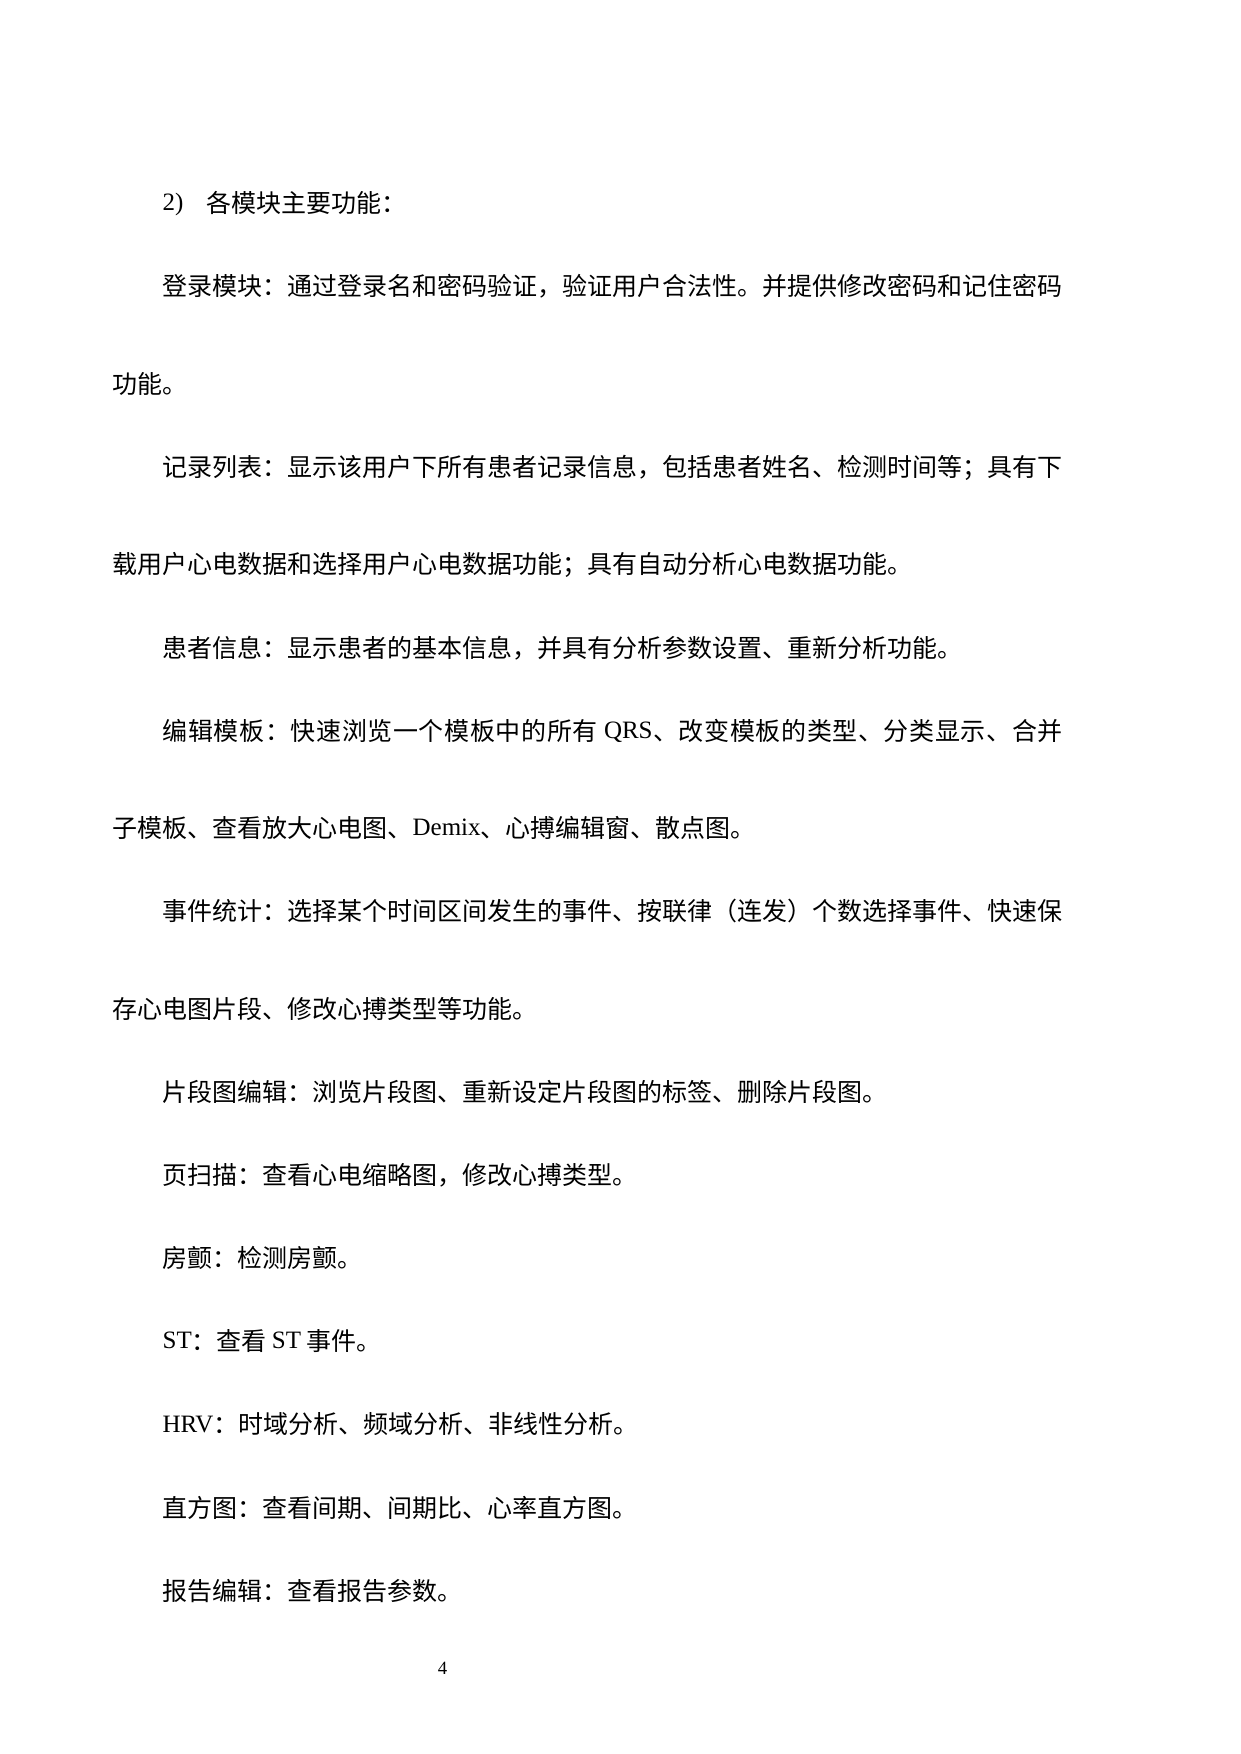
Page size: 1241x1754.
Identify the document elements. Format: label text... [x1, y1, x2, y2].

text 页扫描：查看心电缩略图，修改心搏类型。 [112, 1141, 1063, 1206]
text 房颤：检测房颤。 [112, 1224, 1063, 1289]
text 事件统计：选择某个时间区间发生的事件、按联律（连发）个数选择事件、快速保存心电图片段、修改心搏类型等功能。 [112, 877, 1063, 1040]
list 各模块主要功能： [162, 169, 1063, 234]
text 编辑模板：快速浏览一个模板中的所有QRS、改变模板的类型、分类显示、合并子模板、查看放大心电图、Demix、心搏编辑窗、散点图。 [112, 697, 1063, 859]
text 片段图编辑：浏览片段图、重新设定片段图的标签、删除片段图。 [112, 1058, 1063, 1123]
text 患者信息：显示患者的基本信息，并具有分析参数设置、重新分析功能。 [112, 614, 1063, 679]
text 直方图：查看间期、间期比、心率直方图。 [112, 1474, 1063, 1539]
text HRV：时域分析、频域分析、非线性分析。 [112, 1391, 1063, 1456]
text ST：查看ST事件。 [112, 1307, 1063, 1372]
text 记录列表：显示该用户下所有患者记录信息，包括患者姓名、检测时间等；具有下载用户心电数据和选择用户心电数据功能；具有自动分析心电数据功能 [112, 433, 1063, 596]
text 报告编辑：查看报告参数。 [112, 1557, 1063, 1622]
text 登录模块：通过登录名和密码验证，验证用户合法性。并提供修改密码和记住密码功能 [112, 252, 1063, 415]
